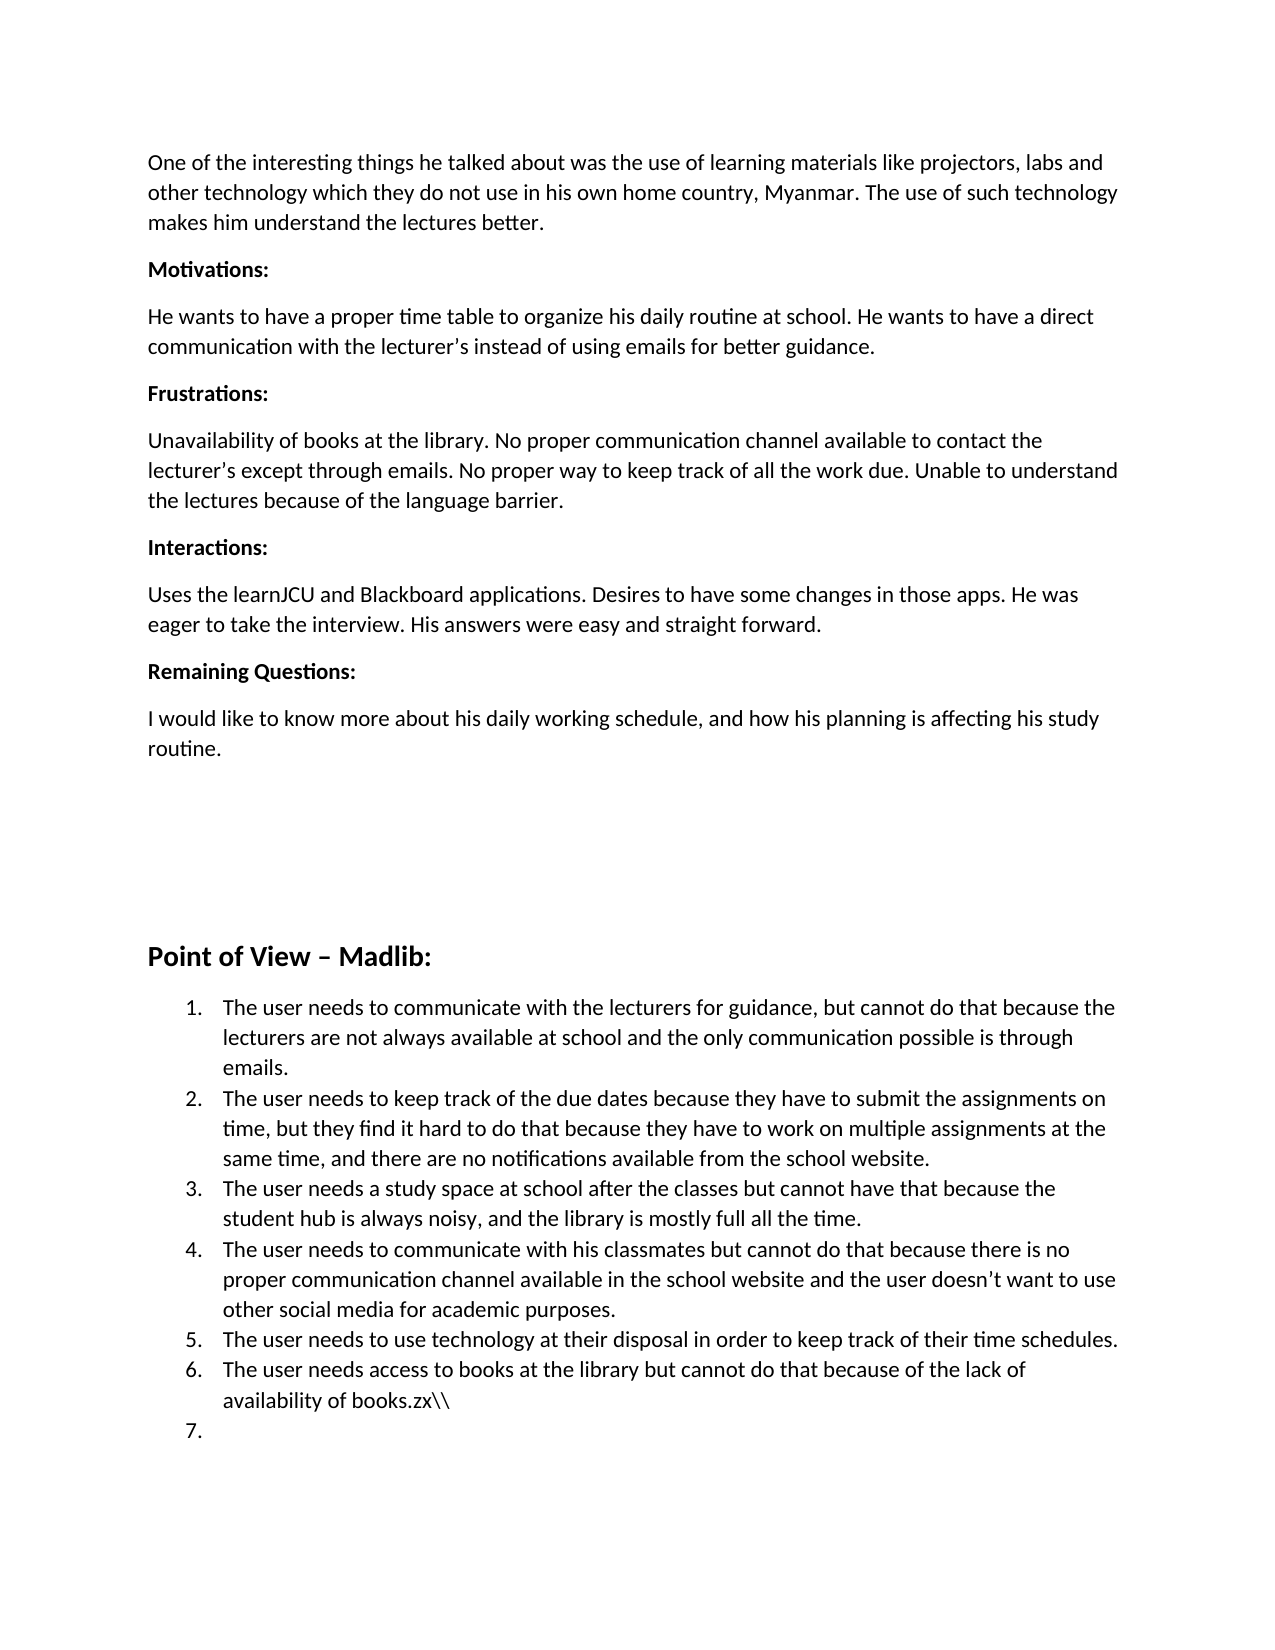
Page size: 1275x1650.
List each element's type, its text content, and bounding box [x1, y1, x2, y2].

text Uses the learnJCU and Blackboard applications. Desires to have some changes in those apps. He was eager to take the interview. His answers were easy and straight forward. [148, 580, 1127, 638]
text Interactions: [148, 533, 1127, 561]
text Motivations: [148, 255, 1127, 283]
list The user needs to communicate with his classmates but cannot do that because there is no proper communication channel available in the school website and the user doesn’t want to use other social media for academic purposes. [185, 1235, 1127, 1323]
list The user needs to communicate with the lecturers for guidance, but cannot do that because the lecturers are not always available at school and the only communication possible is through emails. [185, 993, 1127, 1082]
text Point of View – Madlib: [148, 938, 1127, 974]
text Frustrations: [148, 379, 1127, 407]
text He wants to have a proper time table to organize his daily routine at school. He wants to have a direct communication with the lecturer’s instead of using emails for better guidance. [148, 302, 1127, 360]
list The user needs to keep track of the due dates because they have to submit the assignments on time, but they find it hard to do that because they have to work on multiple assignments at the same time, and there are no notifications available from the school website. [185, 1084, 1127, 1172]
list The user needs access to books at the library but cannot do that because of the lack of availability of books.zx\\ [185, 1356, 1127, 1414]
text Unavailability of books at the library. No proper communication channel available to contact the lecturer’s except through emails. No proper way to keep track of all the work due. Unable to understand the lectures because of the language barrier. [148, 426, 1127, 514]
list The user needs to use technology at their disposal in order to keep track of their time schedules. [185, 1325, 1127, 1353]
list The user needs a study space at school after the classes but cannot have that because the student hub is always noisy, and the library is mostly full all the time. [185, 1174, 1127, 1233]
text One of the interesting things he talked about was the use of learning materials like projectors, labs and other technology which they do not use in his own home country, Myanmar. The use of such technology makes him understand the lectures better. [148, 148, 1127, 236]
text Remaining Questions: [148, 657, 1127, 685]
text I would like to know more about his daily working schedule, and how his planning is affecting his study routine. [148, 704, 1127, 762]
